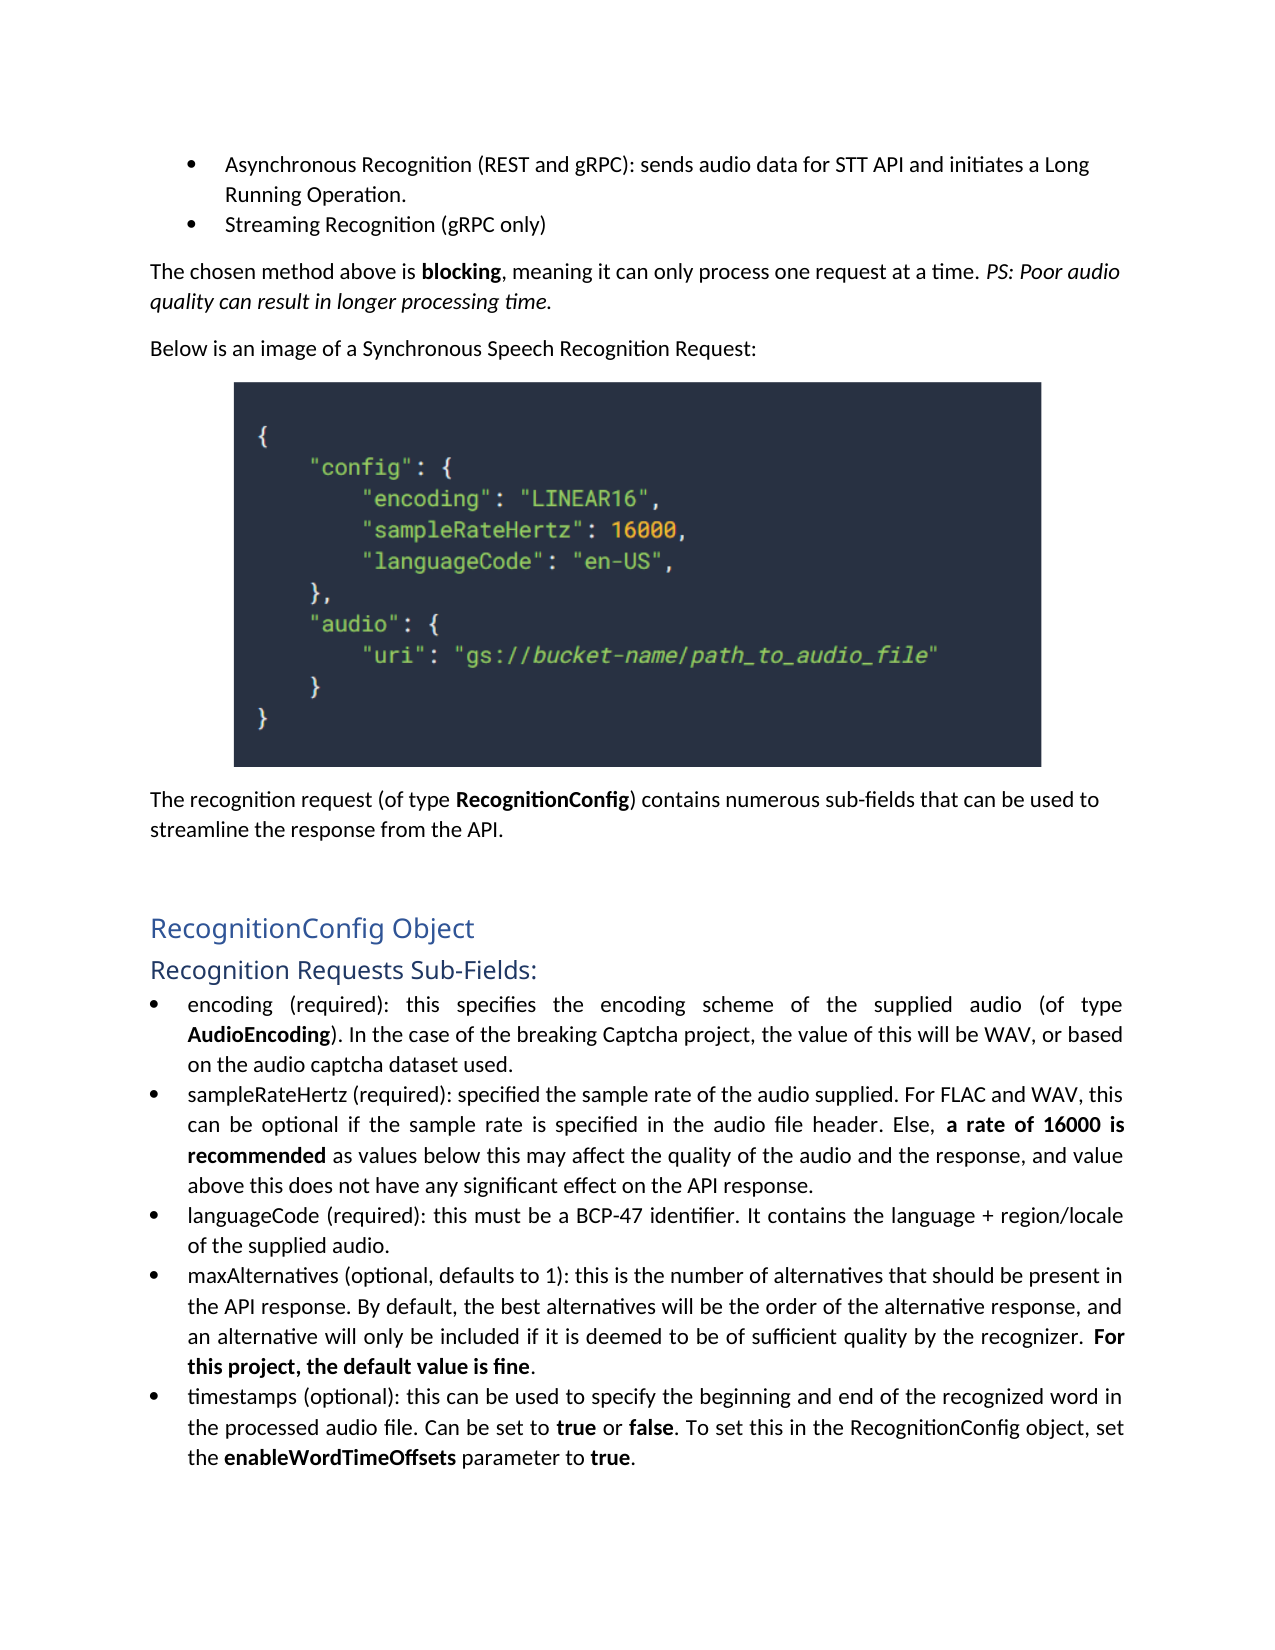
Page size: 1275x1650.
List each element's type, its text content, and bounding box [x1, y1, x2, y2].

list languageCode (required): this must be a BCP-47 identifier. It contains the language + region/locale of the supplied audio. [150, 1201, 1125, 1259]
subtitle Recognition Requests Sub-Fields: [150, 953, 1125, 987]
list timestamps (optional): this can be used to specify the beginning and end of the recognized word in the processed audio file. Can be set to true or false. To set this in the RecognitionConfig object, set the enableWordTimeOffsets parameter to true. [150, 1382, 1125, 1471]
list encoding (required): this specifies the encoding scheme of the supplied audio (of type AudioEncoding). In the case of the breaking Captcha project, the value of this will be WAV, or based on the audio captcha dataset used. [150, 990, 1125, 1078]
list Asynchronous Recognition (REST and gRPC): sends audio data for STT API and initiates a Long Running Operation. [187, 150, 1125, 208]
text The recognition request (of type RecognitionConfig) contains numerous sub-fields that can be used to streamline the response from the API. [150, 785, 1125, 843]
picture [233, 381, 1042, 767]
list Streaming Recognition (gRPC only) [187, 210, 1125, 238]
text The chosen method above is blocking, meaning it can only process one request at a time. PS: Poor audio quality can result in longer processing time. [150, 257, 1125, 316]
subtitle RecognitionConfig Object [150, 909, 1125, 946]
list sampleRateHertz (required): specified the sample rate of the audio supplied. For FLAC and WAV, this can be optional if the sample rate is specified in the audio file header. Else, a rate of 16000 is recommended as values below this may affect the quality of the audio and the response, and value above this does not have any significant effect on the API response. [150, 1080, 1125, 1199]
list maxAlternatives (optional, defaults to 1): this is the number of alternatives that should be present in the API response. By default, the best alternatives will be the order of the alternative response, and an alternative will only be included if it is deemed to be of sufficient quality by the recognizer. For this project, the default value is fine. [150, 1262, 1125, 1380]
text Below is an image of a Synchronous Speech Recognition Request: [150, 334, 1125, 362]
